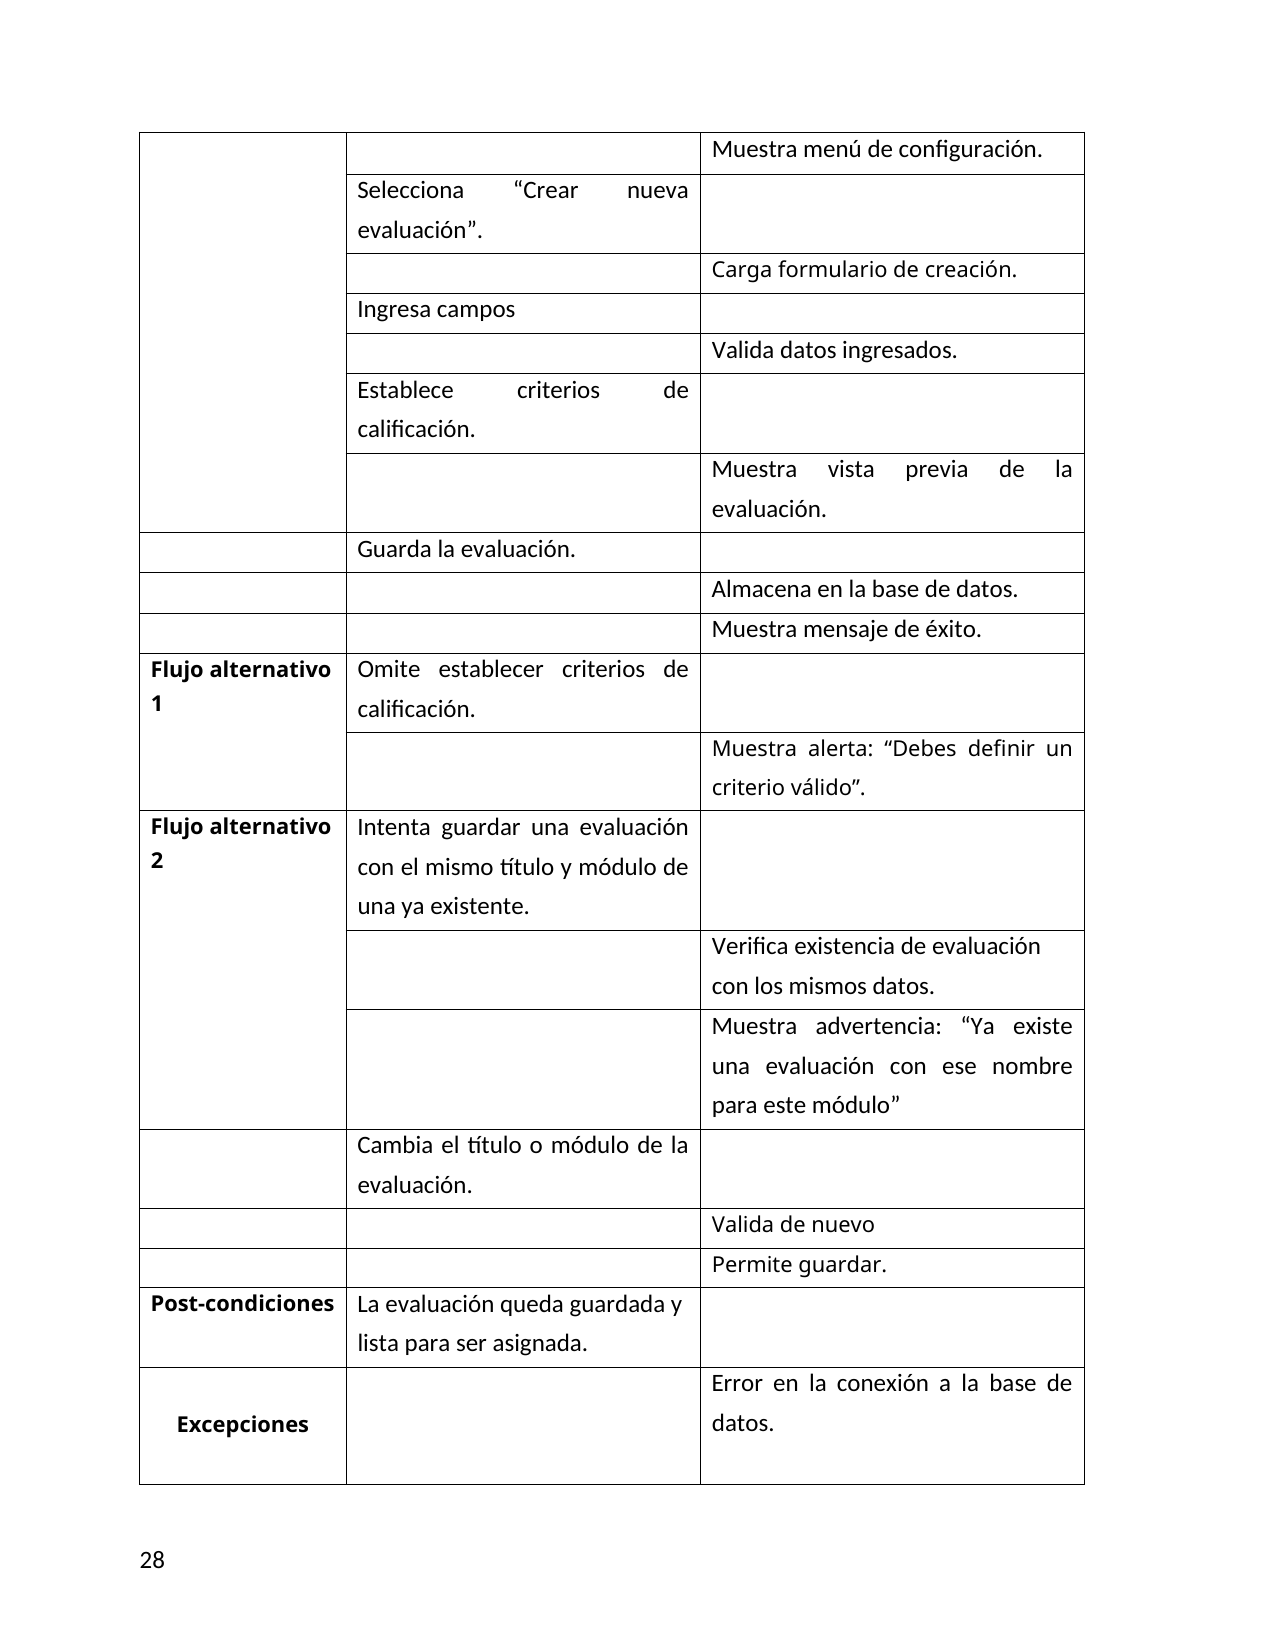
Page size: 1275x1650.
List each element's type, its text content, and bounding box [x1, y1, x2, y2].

table_cell Intenta guardar una evaluación con el mismo título y módulo de una ya existente. [347, 811, 700, 929]
table_cell Ingresa campos [347, 294, 700, 333]
table_cell [347, 614, 700, 652]
table_cell Valida de nuevo [701, 1209, 1084, 1247]
table_cell Flujo alternativo 1 [140, 654, 346, 810]
table_cell [140, 1249, 346, 1287]
table_cell [347, 1249, 700, 1287]
table_cell Verifica existencia de evaluación con los mismos datos. [701, 931, 1084, 1009]
table_cell [701, 294, 1084, 333]
table_cell Selecciona “Crear nueva evaluación”. [347, 175, 700, 253]
table_cell Excepciones [140, 1368, 346, 1484]
table_cell [140, 614, 346, 652]
table_cell Error en la conexión a la base de datos. [701, 1368, 1084, 1484]
table_cell [347, 133, 700, 173]
table_cell Muestra mensaje de éxito. [701, 614, 1084, 652]
table_cell Cambia el título o módulo de la evaluación. [347, 1130, 700, 1208]
table_cell Permite guardar. [701, 1249, 1084, 1287]
table_cell [347, 1010, 700, 1128]
table_cell [347, 1368, 700, 1484]
table_cell [140, 573, 346, 612]
table_cell [347, 573, 700, 612]
table_cell [347, 733, 700, 810]
table_cell La evaluación queda guardada y lista para ser asignada. [347, 1288, 700, 1367]
table_cell [347, 454, 700, 532]
table_cell Carga formulario de creación. [701, 254, 1084, 293]
table_cell [347, 1209, 700, 1247]
table_cell Omite establecer criterios de calificación. [347, 654, 700, 732]
table_cell Valida datos ingresados. [701, 334, 1084, 373]
table_cell [701, 811, 1084, 929]
table_cell [701, 654, 1084, 732]
table_cell [140, 533, 346, 572]
table_cell Guarda la evaluación. [347, 533, 700, 572]
table_cell Muestra alerta: “Debes definir un criterio válido”. [701, 733, 1084, 810]
table_cell [701, 374, 1084, 452]
table_cell Almacena en la base de datos. [701, 573, 1084, 612]
table_cell Muestra menú de configuración. [701, 133, 1084, 173]
table_cell Muestra vista previa de la evaluación. [701, 454, 1084, 532]
table_cell Muestra advertencia: “Ya existe una evaluación con ese nombre para este módulo” [701, 1010, 1084, 1128]
table_cell [701, 533, 1084, 572]
table_cell [701, 1130, 1084, 1208]
table_cell Post-condiciones [140, 1288, 346, 1367]
table_cell [140, 1209, 346, 1247]
table_cell [347, 254, 700, 293]
table_cell [140, 1130, 346, 1208]
table_cell [701, 1288, 1084, 1367]
table_cell Establece criterios de calificación. [347, 374, 700, 452]
table_cell Flujo alternativo 2 [140, 811, 346, 1128]
table_cell [347, 334, 700, 373]
table_cell [701, 175, 1084, 253]
table_cell [347, 931, 700, 1009]
